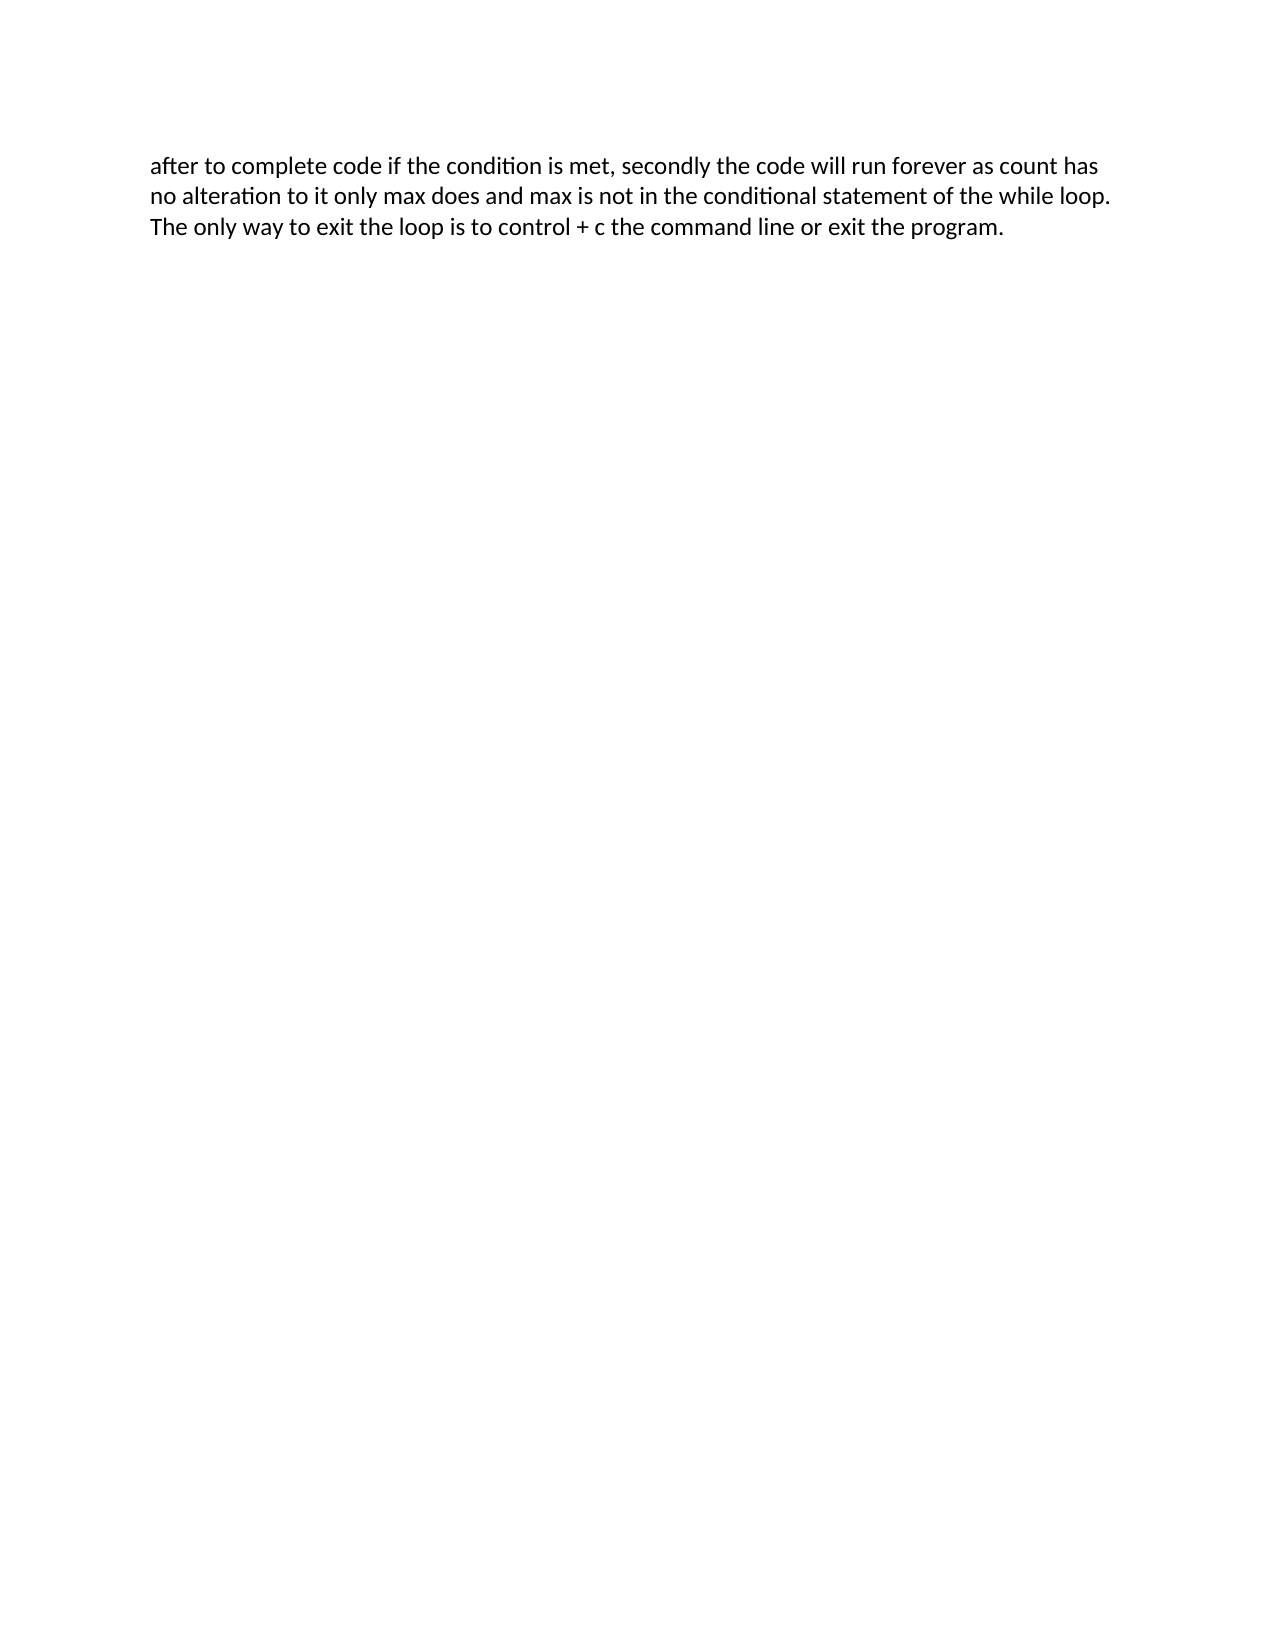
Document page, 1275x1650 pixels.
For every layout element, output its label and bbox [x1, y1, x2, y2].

text [150, 150, 1125, 242]
